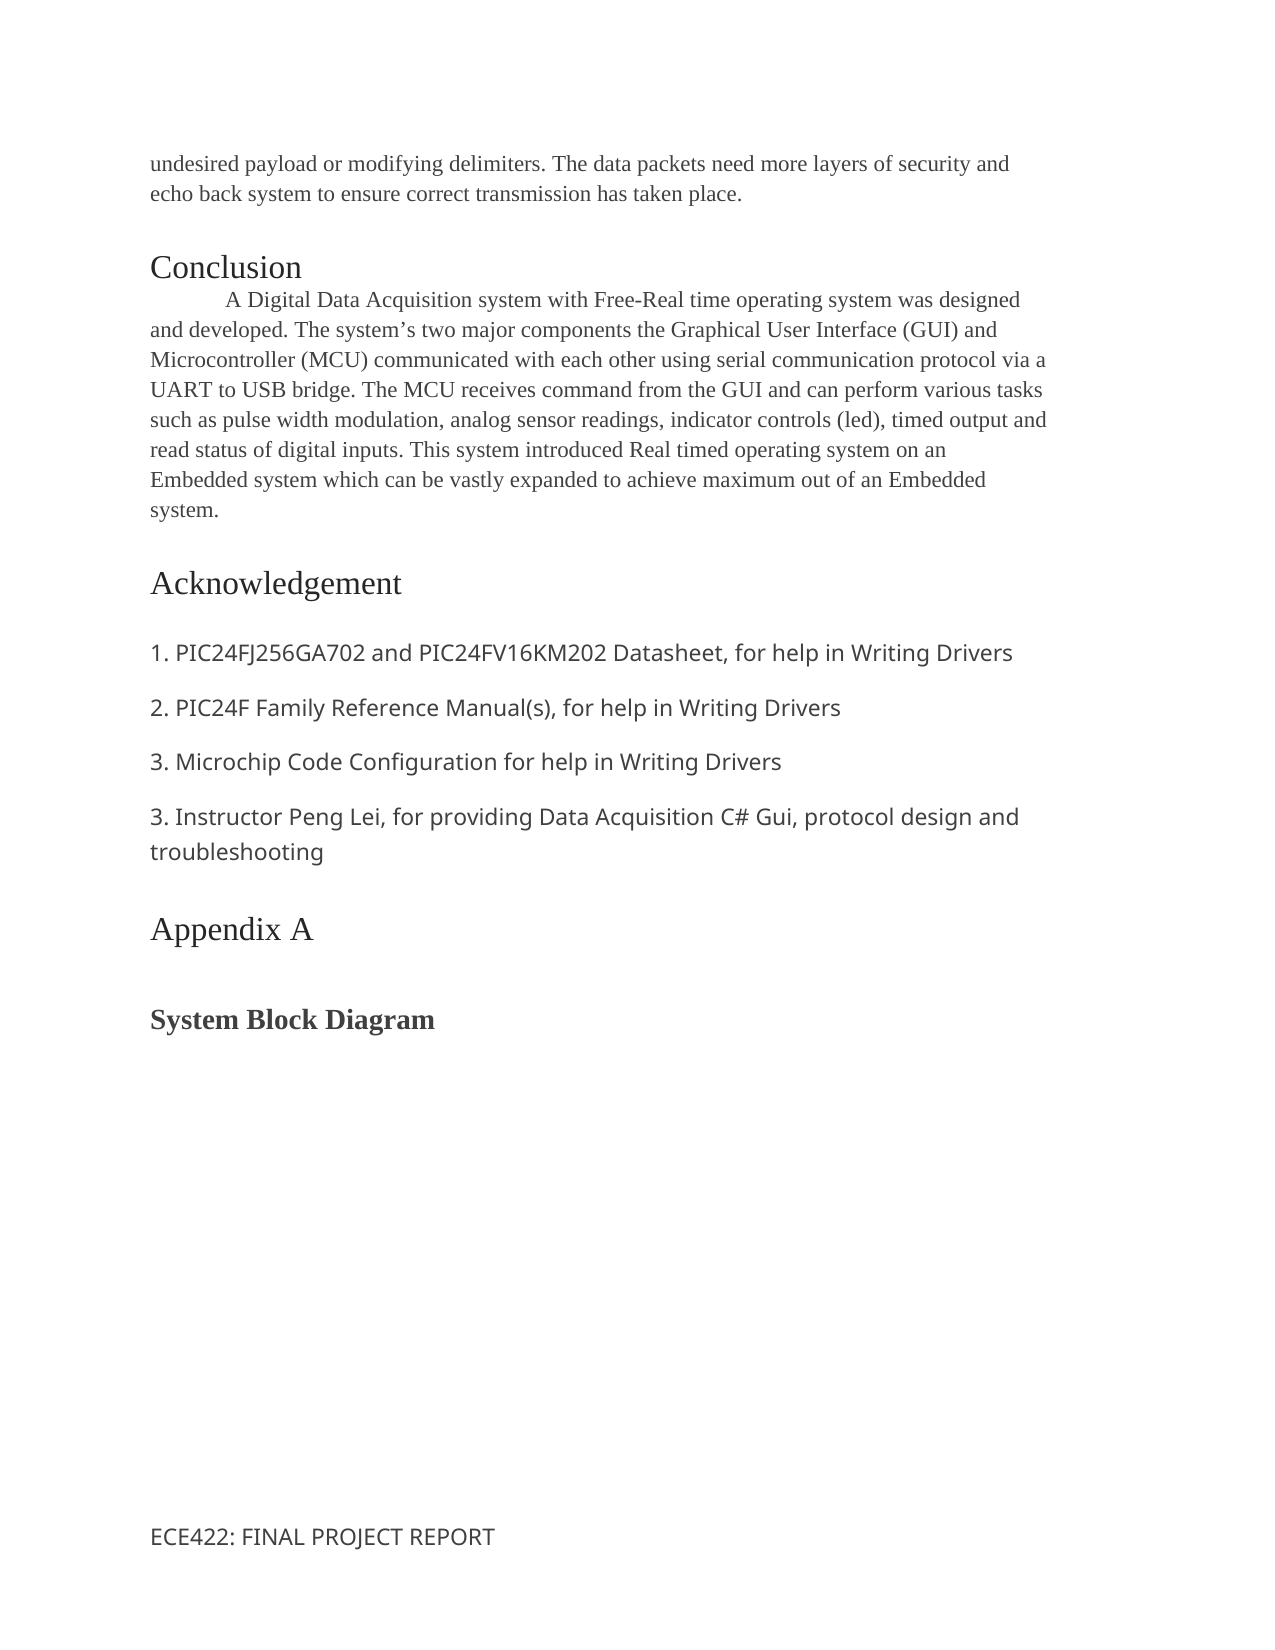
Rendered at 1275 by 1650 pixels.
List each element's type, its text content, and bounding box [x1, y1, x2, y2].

text A Digital Data Acquisition system with Free-Real time operating system was designed and developed. The system’s two major components the Graphical User Interface (GUI) and Microcontroller (MCU) communicated with each other using serial communication protocol via a UART to USB bridge. The MCU receives command from the GUI and can perform various tasks such as pulse width modulation, analog sensor readings, indicator controls (led), timed output and read status of digital inputs. This system introduced Real timed operating system on an Embedded system which can be vastly expanded to achieve maximum out of an Embedded system. [150, 286, 1050, 522]
text 2. PIC24F Family Reference Manual(s), for help in Writing Drivers [150, 692, 1050, 723]
subtitle Appendix A [150, 909, 1050, 947]
subtitle Acknowledgement [150, 563, 1050, 602]
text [150, 150, 1050, 206]
text 3. Instructor Peng Lei, for providing Data Acquisition C# Gui, protocol design and troubleshooting [150, 800, 1050, 867]
subtitle Conclusion [150, 247, 1050, 286]
text 3. Microchip Code Configuration for help in Writing Drivers [150, 746, 1050, 777]
text System Block Diagram [150, 1002, 1050, 1035]
text 1. PIC24FJ256GA702 and PIC24FV16KM202 Datasheet, for help in Writing Drivers [150, 602, 1050, 668]
